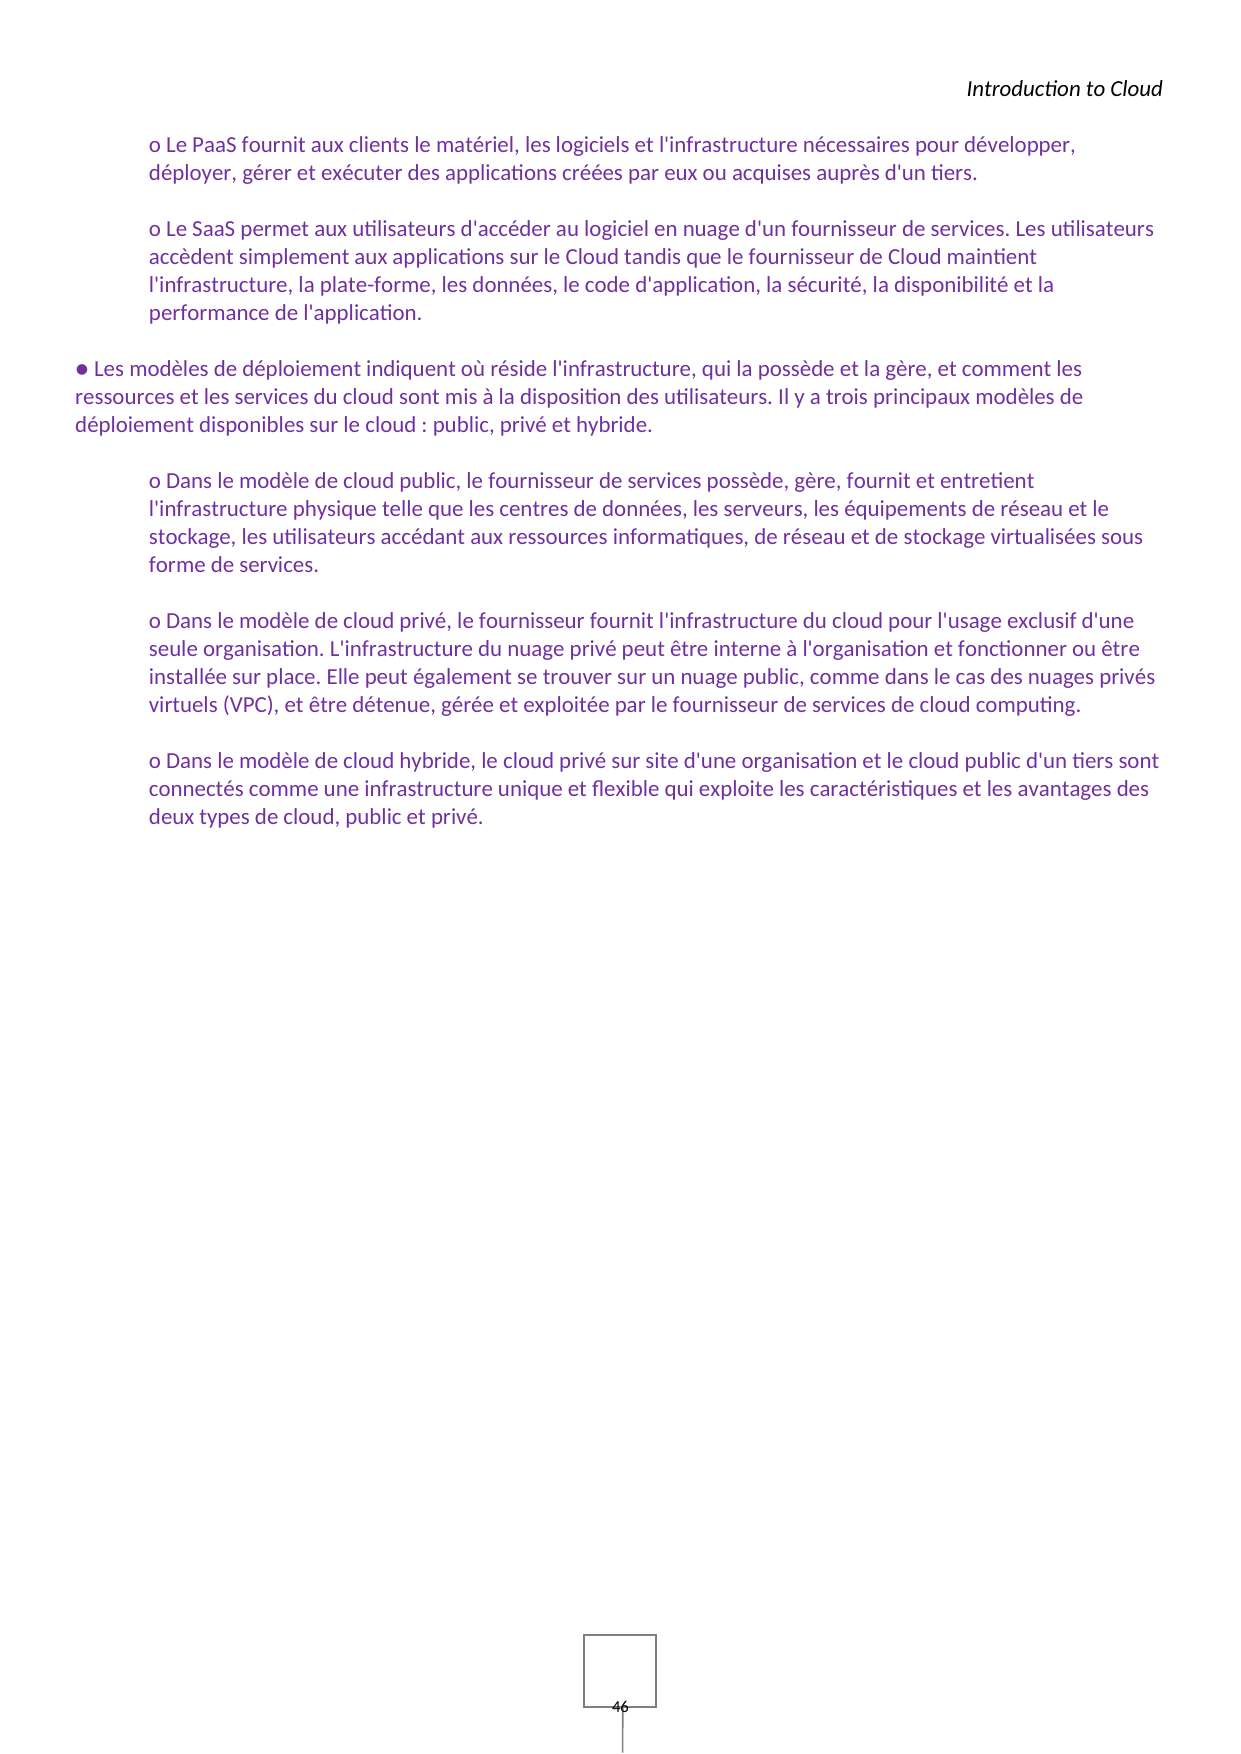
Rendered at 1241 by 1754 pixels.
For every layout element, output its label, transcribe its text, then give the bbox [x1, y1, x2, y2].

text o Le PaaS fournit aux clients le matériel, les logiciels et l'infrastructure nécessaires pour développer, déployer, gérer et exécuter des applications créées par eux ou acquises auprès d'un tiers. [149, 130, 1165, 186]
text ● Les modèles de déploiement indiquent où réside l'infrastructure, qui la possède et la gère, et comment les ressources et les services du cloud sont mis à la disposition des utilisateurs. Il y a trois principaux modèles de déploiement disponibles sur le cloud : public, privé et hybride. [75, 354, 1165, 438]
text o Dans le modèle de cloud privé, le fournisseur fournit l'infrastructure du cloud pour l'usage exclusif d'une seule organisation. L'infrastructure du nuage privé peut être interne à l'organisation et fonctionner ou être installée sur place. Elle peut également se trouver sur un nuage public, comme dans le cas des nuages privés virtuels (VPC), et être détenue, gérée et exploitée par le fournisseur de services de cloud computing. [149, 606, 1165, 718]
text o Dans le modèle de cloud hybride, le cloud privé sur site d'une organisation et le cloud public d'un tiers sont connectés comme une infrastructure unique et flexible qui exploite les caractéristiques et les avantages des deux types de cloud, public et privé. [149, 746, 1165, 830]
text o Le SaaS permet aux utilisateurs d'accéder au logiciel en nuage d'un fournisseur de services. Les utilisateurs accèdent simplement aux applications sur le Cloud tandis que le fournisseur de Cloud maintient l'infrastructure, la plate-forme, les données, le code d'application, la sécurité, la disponibilité et la performance de l'application. [149, 214, 1165, 326]
text o Dans le modèle de cloud public, le fournisseur de services possède, gère, fournit et entretient l'infrastructure physique telle que les centres de données, les serveurs, les équipements de réseau et le stockage, les utilisateurs accédant aux ressources informatiques, de réseau et de stockage virtualisées sous forme de services. [149, 466, 1165, 578]
